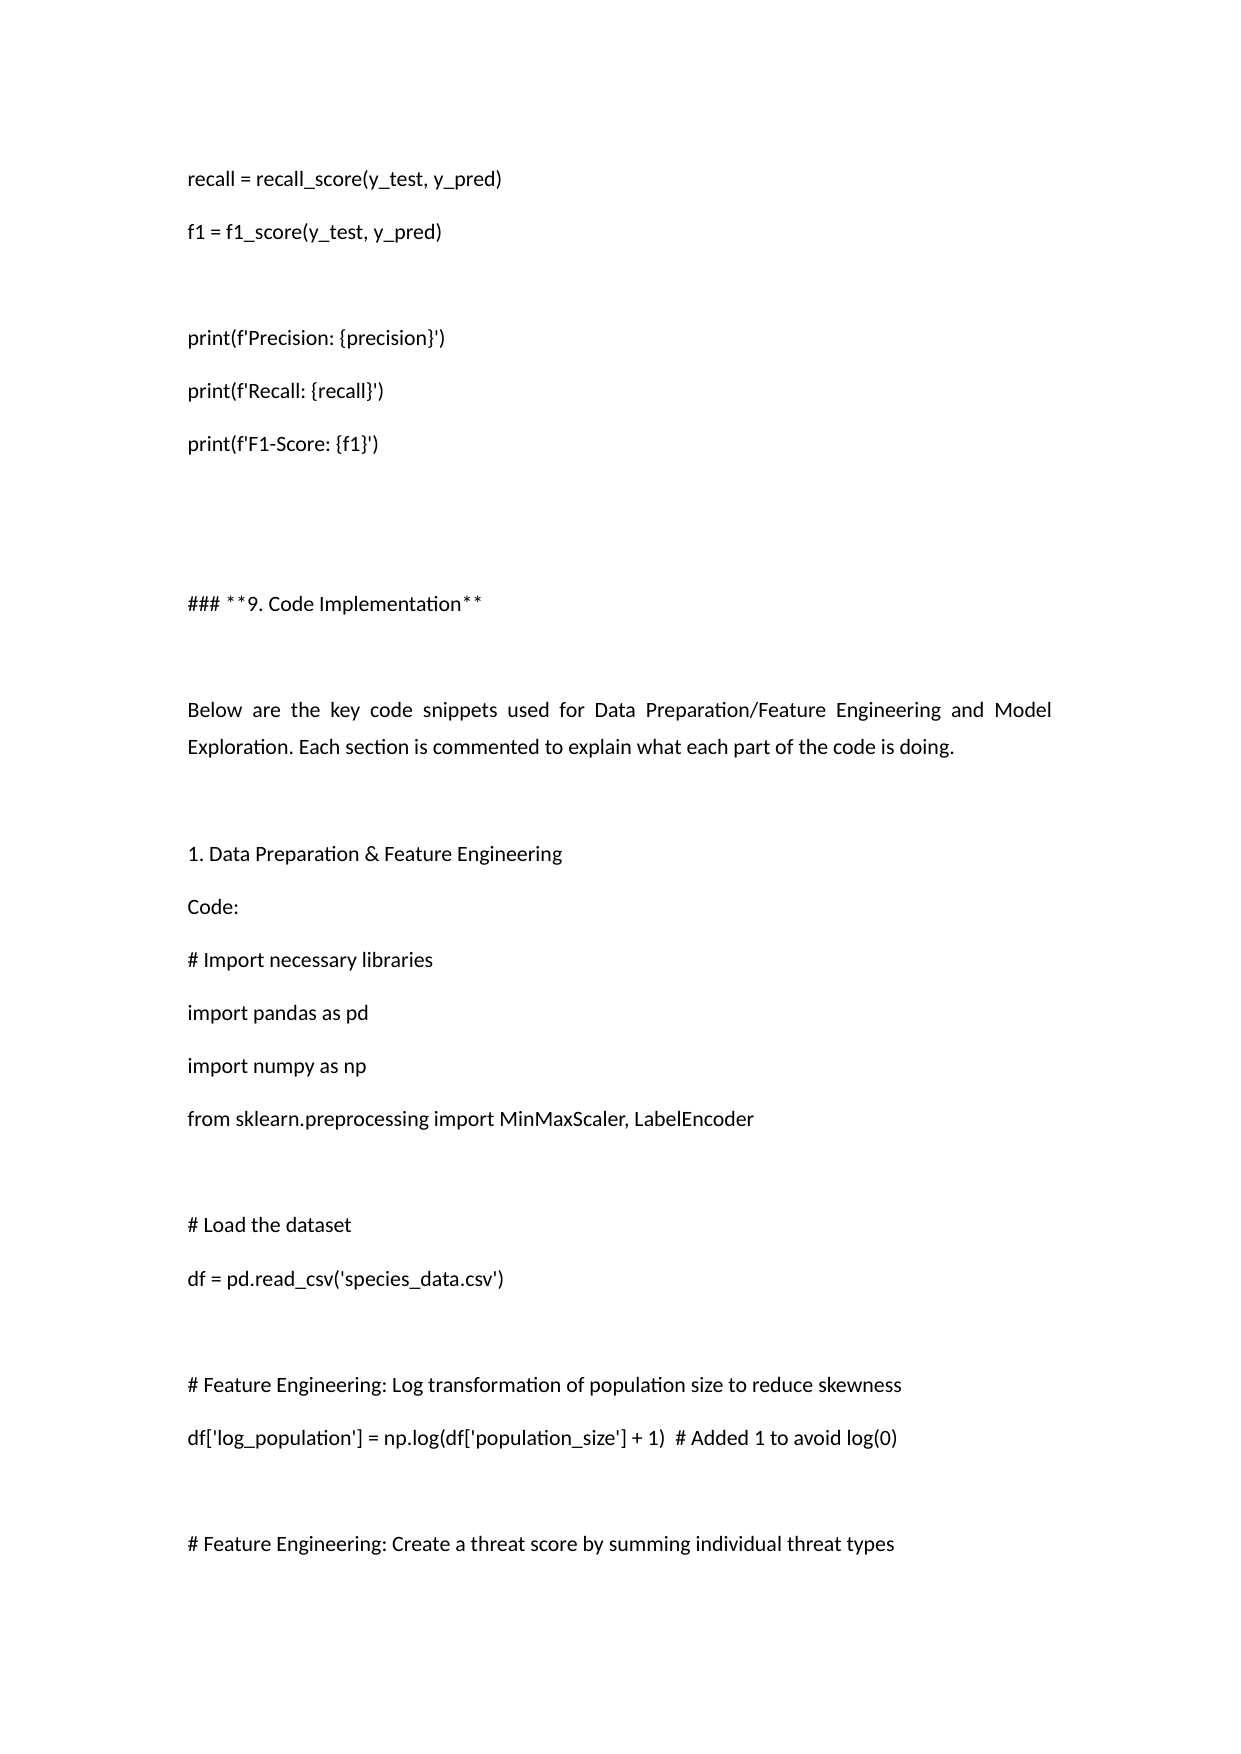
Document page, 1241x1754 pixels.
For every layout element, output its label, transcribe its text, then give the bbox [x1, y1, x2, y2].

text recall = recall_score(y_test, y_pred) [187, 162, 1053, 194]
text Below are the key code snippets used for Data Preparation/Feature Engineering and Model Exploration. Each section is commented to explain what each part of the code is doing. [187, 693, 1053, 763]
text 1. Data Preparation & Feature Engineering [187, 837, 1053, 869]
text ### **9. Code Implementation** [187, 587, 1053, 619]
text # Load the dataset [187, 1209, 1053, 1241]
text f1 = f1_score(y_test, y_pred) [187, 215, 1053, 248]
text # Feature Engineering: Log transformation of population size to reduce skewness [187, 1368, 1053, 1401]
text import pandas as pd [187, 996, 1053, 1029]
text print(f'Precision: {precision}') [187, 321, 1053, 354]
text print(f'Recall: {recall}') [187, 374, 1053, 407]
text print(f'F1-Score: {f1}') [187, 428, 1053, 460]
text Code: [187, 890, 1053, 922]
text from sklearn.preprocessing import MinMaxScaler, LabelEncoder [187, 1102, 1053, 1135]
text # Import necessary libraries [187, 943, 1053, 976]
text df['log_population'] = np.log(df['population_size'] + 1) # Added 1 to avoid log(0) [187, 1421, 1053, 1454]
text df = pd.read_csv('species_data.csv') [187, 1262, 1053, 1294]
text # Feature Engineering: Create a threat score by summing individual threat types [187, 1527, 1053, 1560]
text import numpy as np [187, 1049, 1053, 1082]
